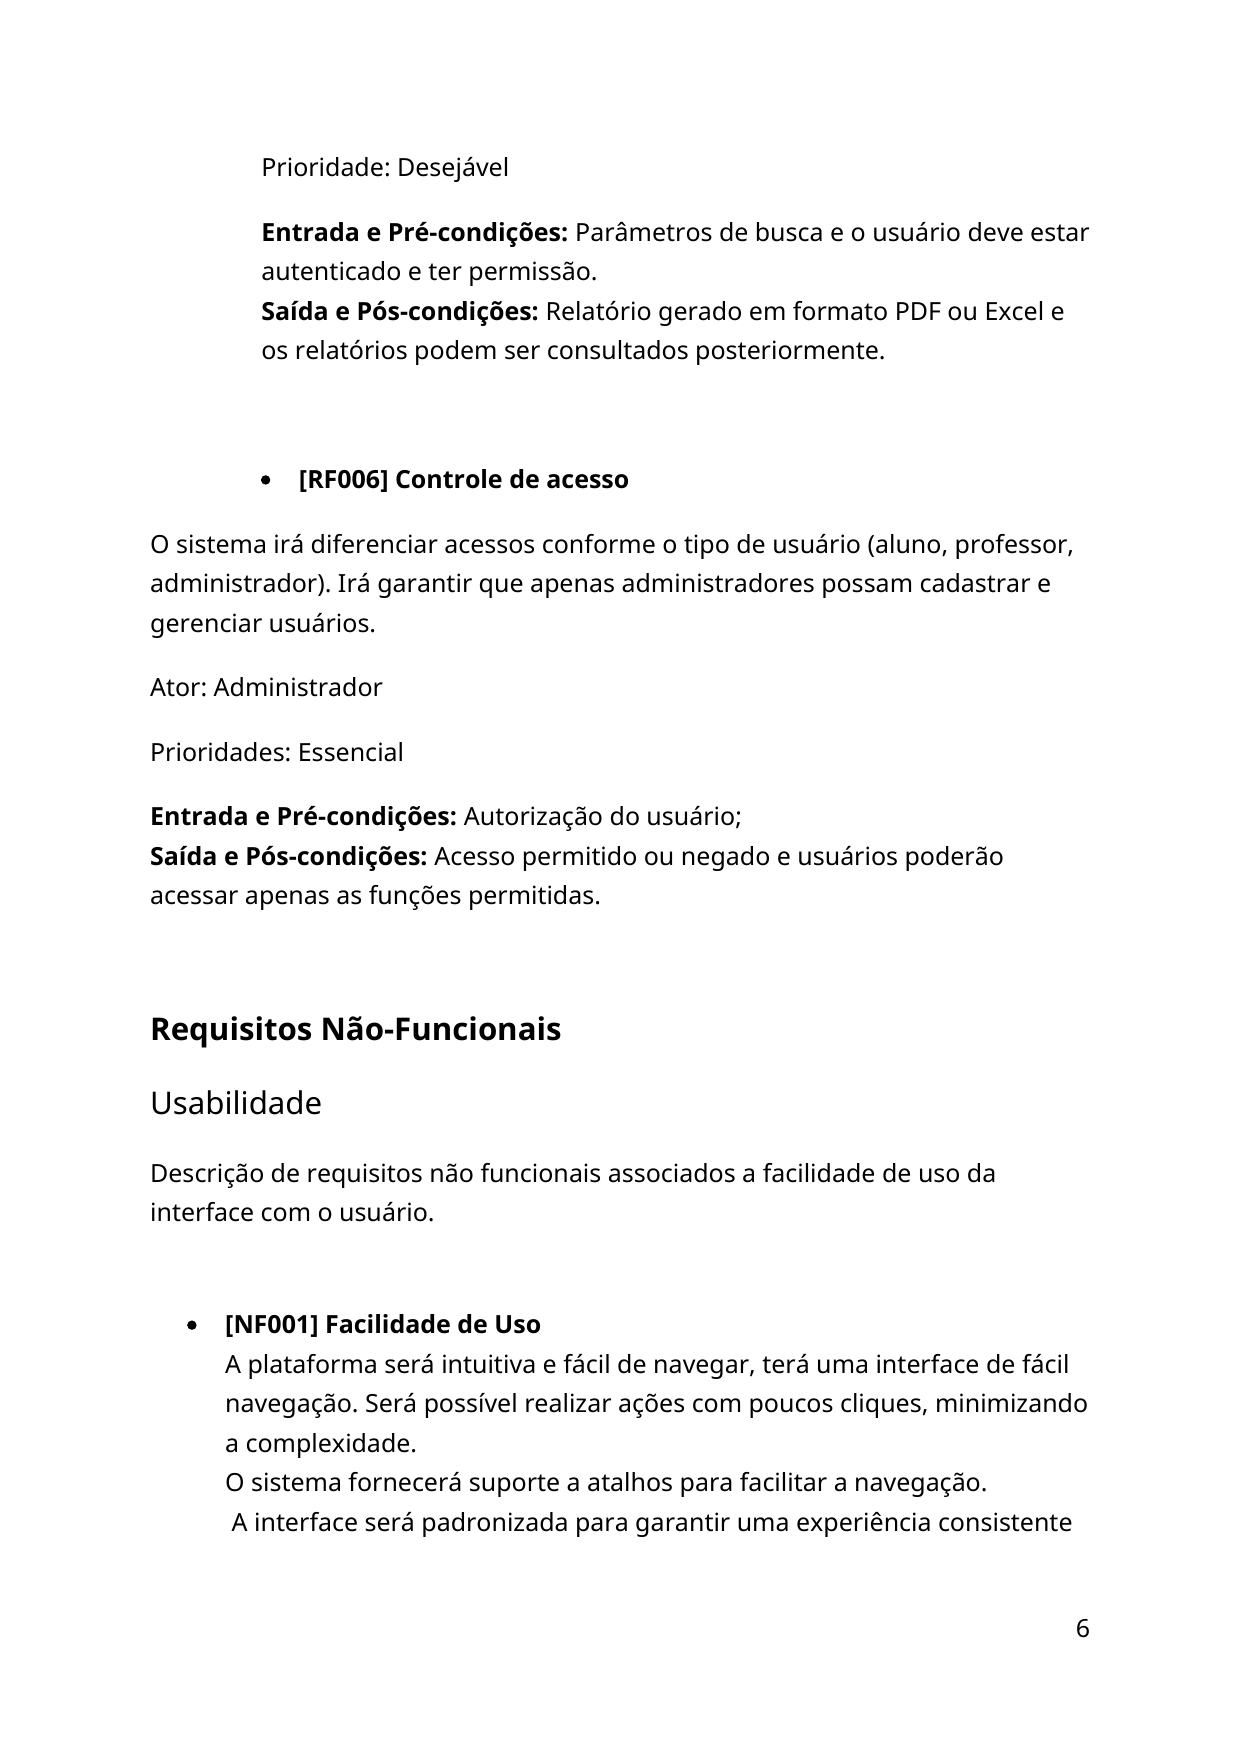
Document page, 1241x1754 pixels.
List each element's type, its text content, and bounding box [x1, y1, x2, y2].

text Ator: Administrador [150, 670, 1090, 704]
list [NF001] Facilidade de Uso [187, 1307, 1090, 1341]
text Requisitos Não-Funcionais [150, 1007, 1090, 1049]
list [RF006] Controle de acesso [261, 462, 1090, 496]
text Entrada e Pré-condições: Parâmetros de busca e o usuário deve estar autenticado e ter permissão. Saída e Pós-condições: Relatório gerado em formato PDF ou Excel e os relatórios podem ser consultados posteriormente. [261, 214, 1090, 367]
text O sistema irá diferenciar acessos conforme o tipo de usuário (aluno, professor, administrador). Irá garantir que apenas administradores possam cadastrar e gerenciar usuários. [150, 526, 1090, 639]
list Prioridade: Desejável [261, 150, 1090, 184]
text Entrada e Pré-condições: Autorização do usuário; Saída e Pós-condições: Acesso permitido ou negado e usuários poderão acessar apenas as funções permitidas. [150, 799, 1090, 912]
text Prioridades: Essencial [150, 734, 1090, 768]
text Descrição de requisitos não funcionais associados a facilidade de uso da interface com o usuário. [150, 1155, 1090, 1229]
text Usabilidade [150, 1081, 1090, 1124]
list A plataforma será intuitiva e fácil de navegar, terá uma interface de fácil navegação. Será possível realizar ações com poucos cliques, minimizando a complexidade. [225, 1347, 1090, 1460]
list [225, 1465, 1090, 1539]
